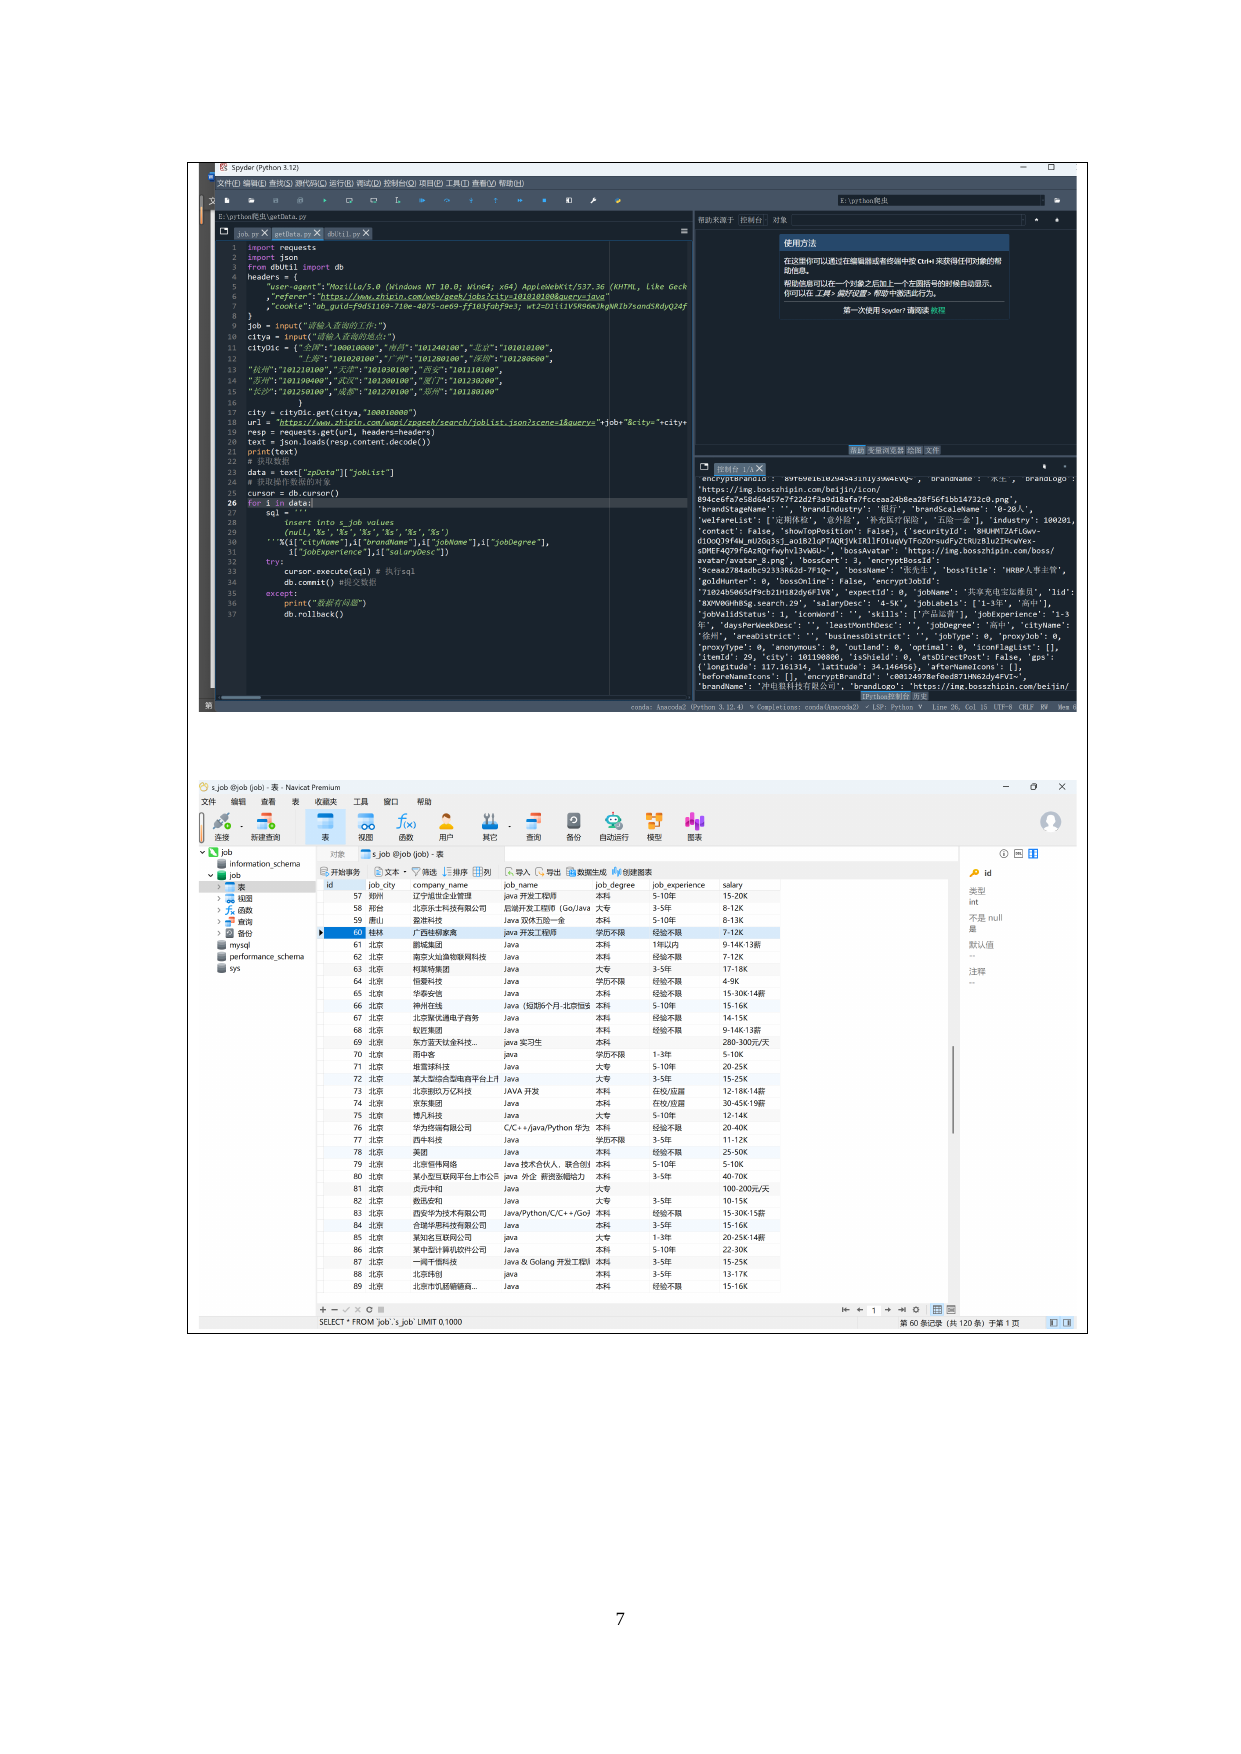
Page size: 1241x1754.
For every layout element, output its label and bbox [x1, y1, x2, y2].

table_cell [188, 163, 1087, 1333]
picture [198, 780, 1077, 1329]
picture [198, 163, 1077, 712]
